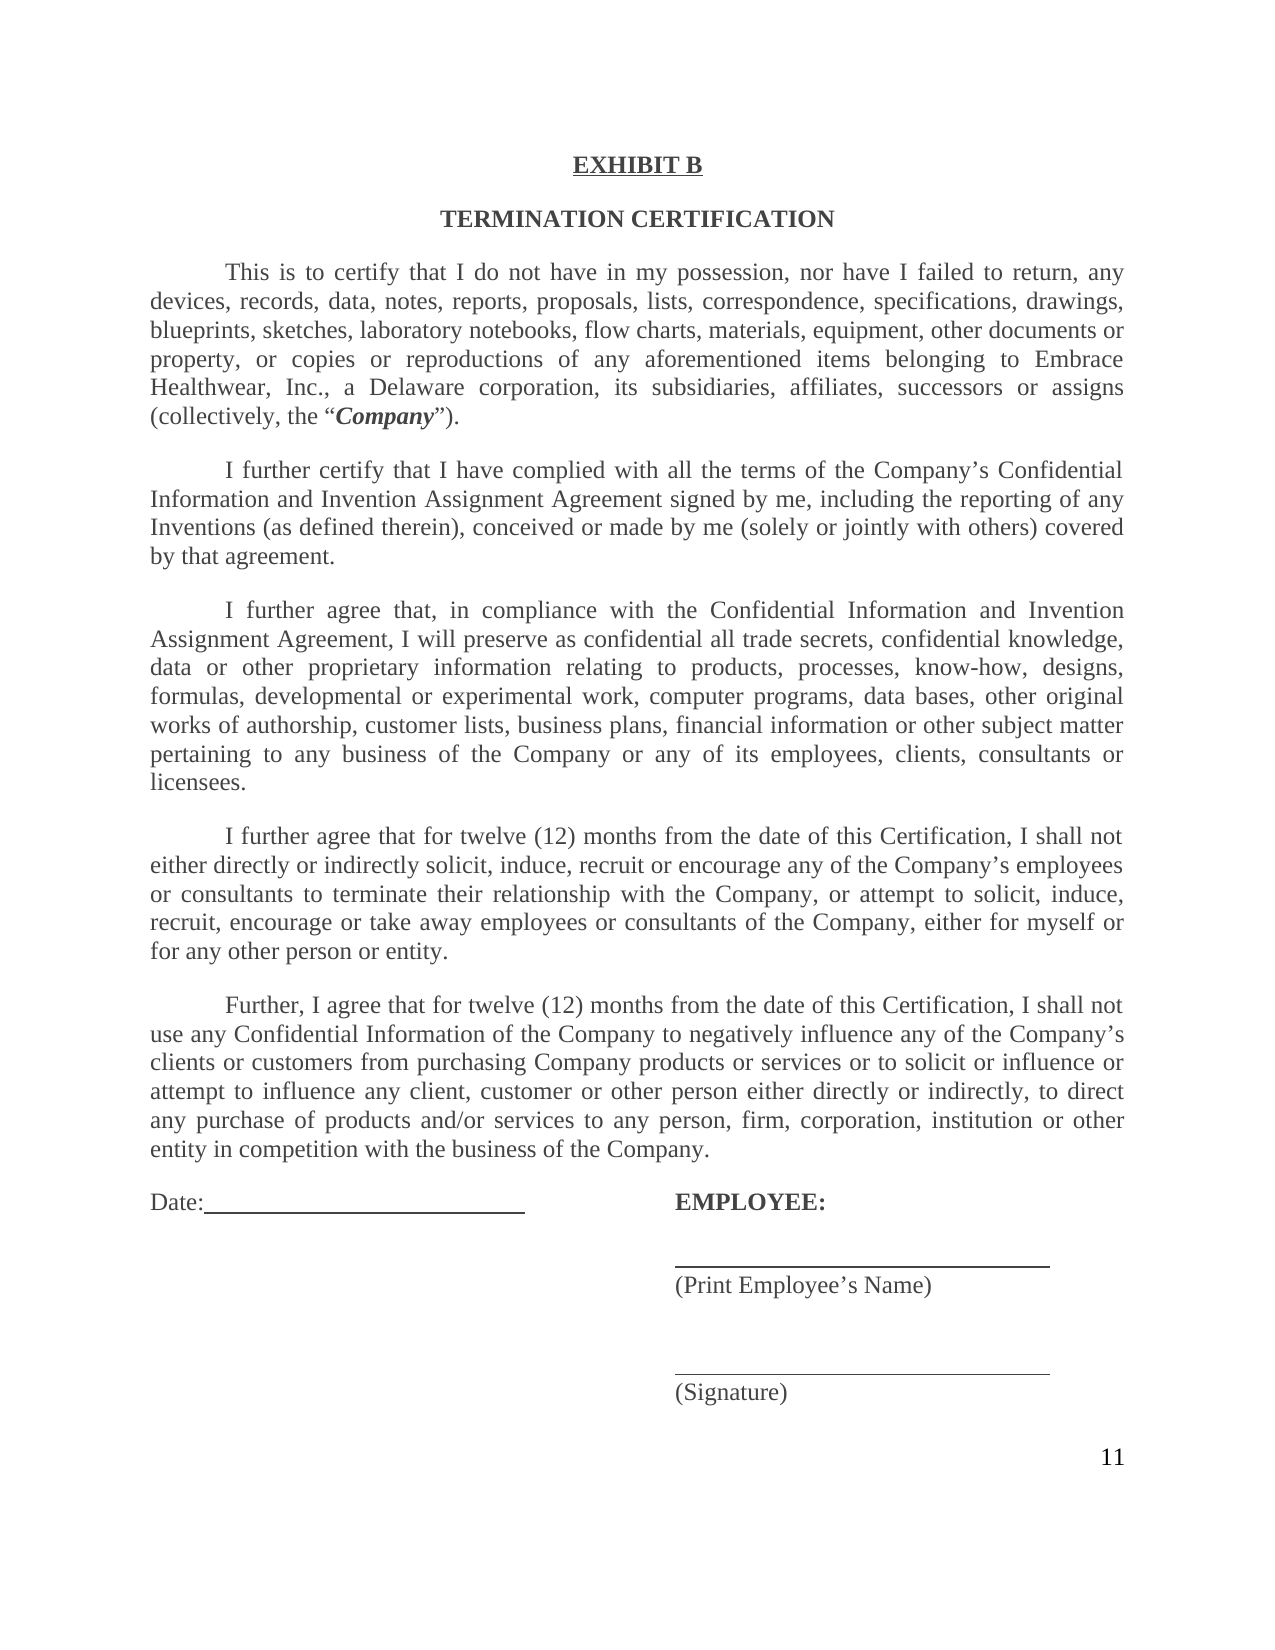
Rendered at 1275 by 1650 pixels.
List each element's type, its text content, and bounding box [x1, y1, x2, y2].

text I further certify that I have complied with all the terms of the Company’s Confidential Information and Invention Assignment Agreement signed by me, including the reporting of any Inventions (as defined therein), conceived or made by me (solely or jointly with others) covered by that agreement. [150, 455, 1125, 570]
text Further, I agree that for twelve (12) months from the date of this Certification, I shall not use any Confidential Information of the Company to negatively influence any of the Company’s clients or customers from purchasing Company products or services or to solicit or influence or attempt to influence any client, customer or other person either directly or indirectly, to direct any purchase of products and/or services to any person, firm, corporation, institution or other entity in competition with the business of the Company. [150, 990, 1125, 1162]
text This is to certify that I do not have in my possession, nor have I failed to return, any devices, records, data, notes, reports, proposals, lists, correspondence, specifications, drawings, blueprints, sketches, laboratory notebooks, flow charts, materials, equipment, other documents or property, or copies or reproductions of any aforementioned items belonging to Embrace Healthwear, Inc., a Delaware corporation, its subsidiaries, affiliates, successors or assigns (collectively, the “Company”). [150, 257, 1125, 430]
text (Print Employee’s Name) [675, 1270, 1125, 1299]
text I further agree that, in compliance with the Confidential Information and Invention Assignment Agreement, I will preserve as confidential all trade secrets, confidential knowledge, data or other proprietary information relating to products, processes, know-how, designs, formulas, developmental or experimental work, computer programs, data bases, other original works of authorship, customer lists, business plans, financial information or other subject matter pertaining to any business of the Company or any of its employees, clients, consultants or licensees. [150, 595, 1125, 796]
text TERMINATION CERTIFICATION [150, 204, 1125, 232]
text (Signature) [675, 1349, 1125, 1406]
text I further agree that for twelve (12) months from the date of this Certification, I shall not either directly or indirectly solicit, induce, recruit or encourage any of the Company’s employees or consultants to terminate their relationship with the Company, or attempt to solicit, induce, recruit, encourage or take away employees or consultants of the Company, either for myself or for any other person or entity. [150, 821, 1125, 965]
text Date: EMPLOYEE: [150, 1187, 1125, 1216]
text EXHIBIT B [150, 150, 1125, 179]
